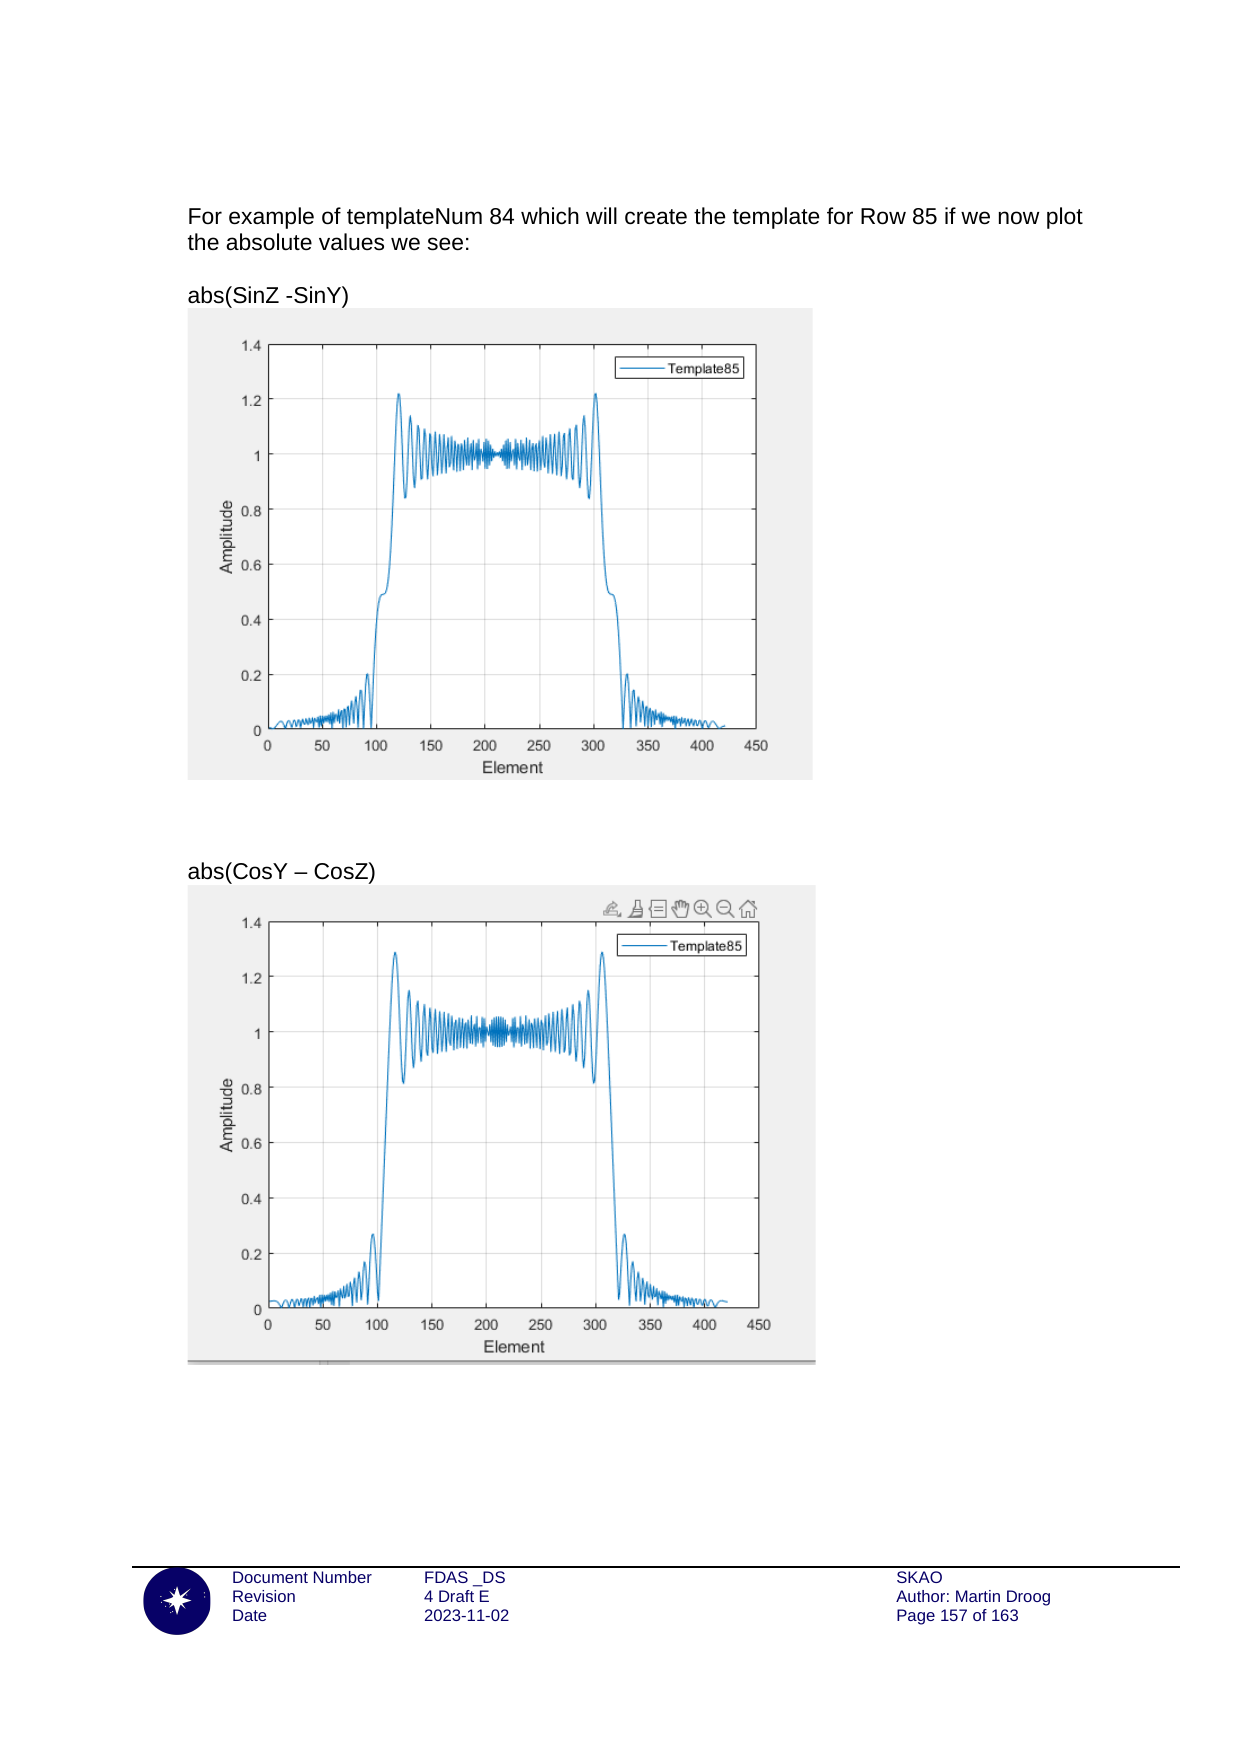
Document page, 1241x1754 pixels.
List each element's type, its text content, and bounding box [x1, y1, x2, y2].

picture [187, 884, 816, 1365]
text For example of templateNum 84 which will create the template for Row 85 if we now plot the absolute values we see: [187, 203, 1107, 255]
text abs(CosY – CosZ) [187, 858, 1107, 884]
picture [187, 308, 813, 780]
text abs(SinZ -SinY) [187, 282, 1107, 308]
picture [143, 1567, 211, 1635]
